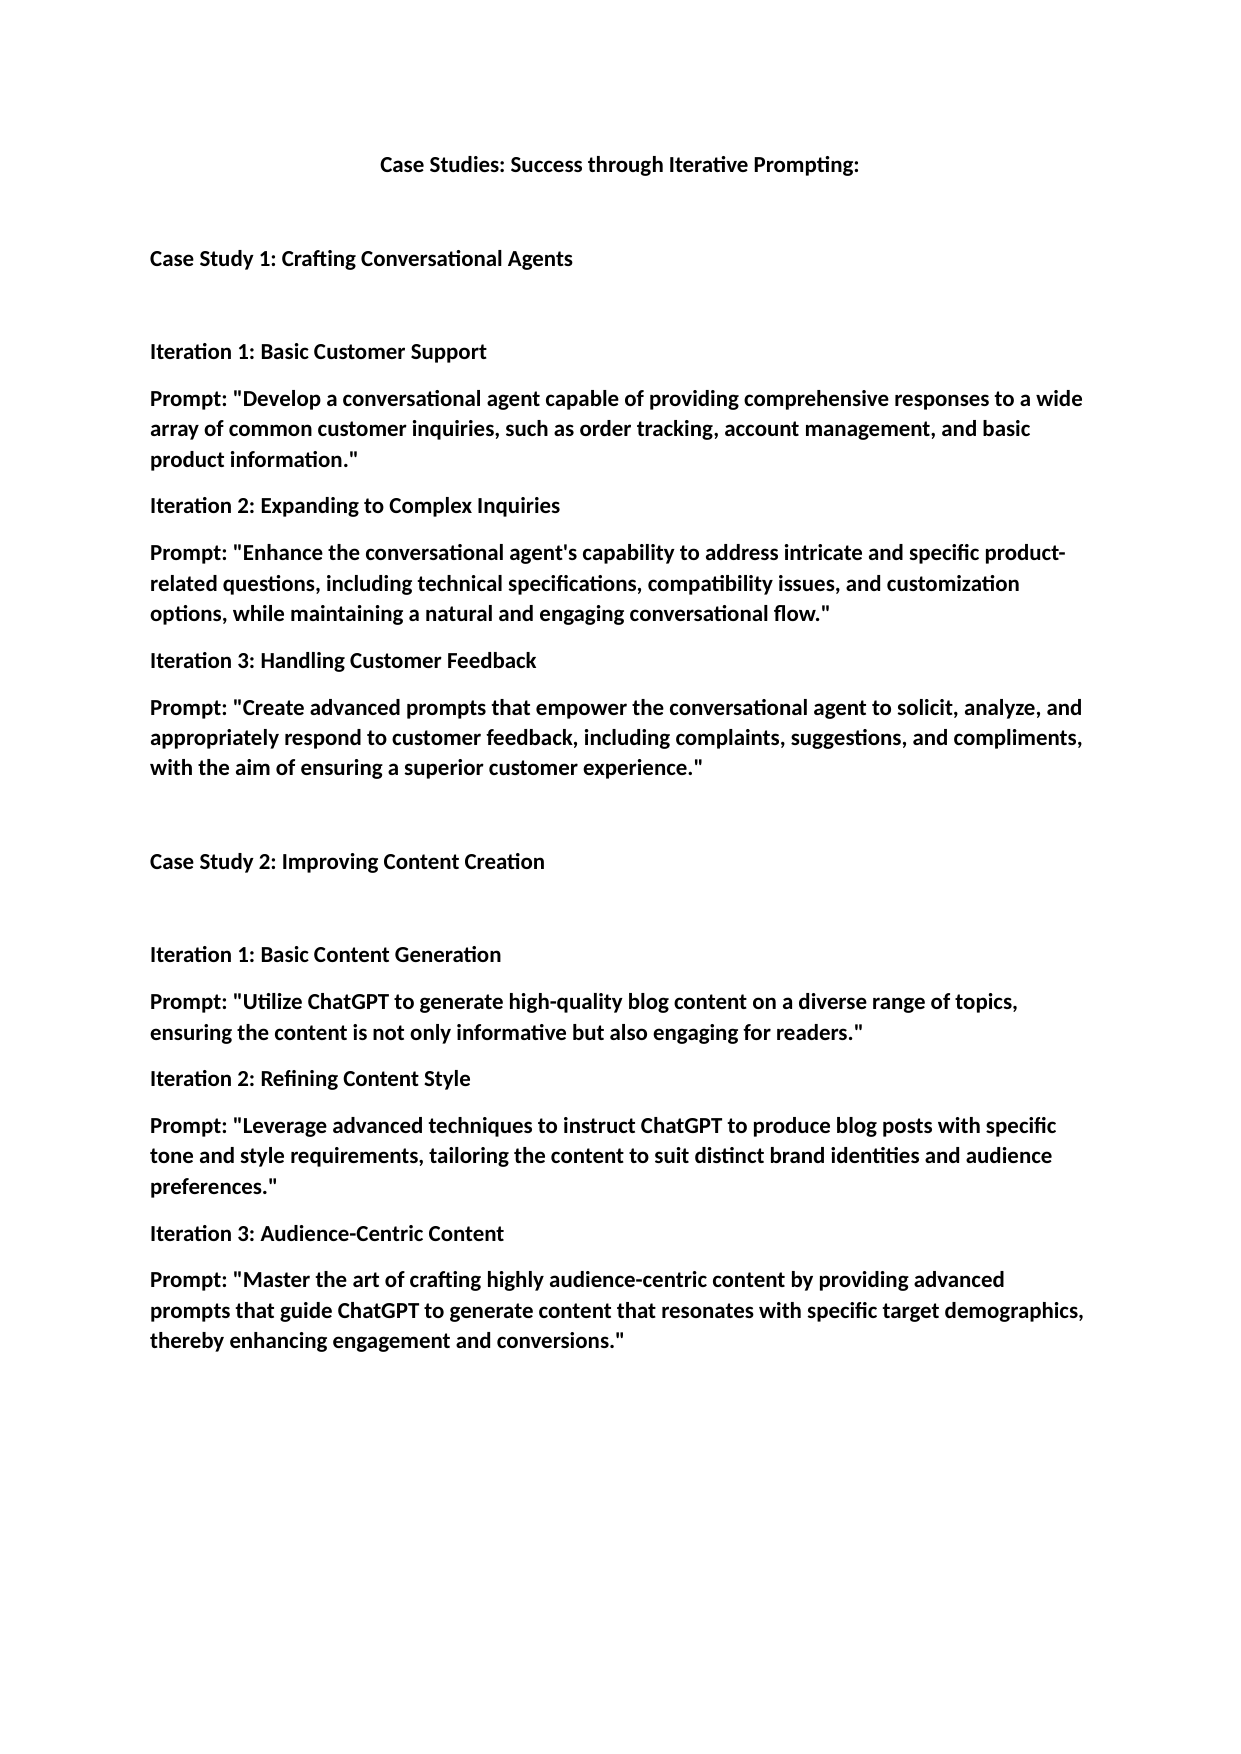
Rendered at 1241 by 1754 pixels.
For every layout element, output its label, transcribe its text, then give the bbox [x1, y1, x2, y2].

text Iteration 3: Handling Customer Feedback [150, 646, 1090, 674]
text Prompt: "Leverage advanced techniques to instruct ChatGPT to produce blog posts with specific tone and style requirements, tailoring the content to suit distinct brand identities and audience preferences." [150, 1111, 1090, 1200]
text Prompt: "Utilize ChatGPT to generate high-quality blog content on a diverse range of topics, ensuring the content is not only informative but also engaging for readers." [150, 987, 1090, 1046]
text Prompt: "Develop a conversational agent capable of providing comprehensive responses to a wide array of common customer inquiries, such as order tracking, account management, and basic product information." [150, 384, 1090, 473]
text Case Study 2: Improving Content Creation [150, 847, 1090, 875]
text Prompt: "Master the art of crafting highly audience-centric content by providing advanced prompts that guide ChatGPT to generate content that resonates with specific target demographics, thereby enhancing engagement and conversions." [150, 1266, 1090, 1354]
text Iteration 1: Basic Content Generation [150, 941, 1090, 969]
text Case Study 1: Crafting Conversational Agents [150, 244, 1090, 272]
text Case Studies: Success through Iterative Prompting: [150, 150, 1090, 178]
text Iteration 3: Audience-Centric Content [150, 1219, 1090, 1247]
text Iteration 2: Expanding to Complex Inquiries [150, 492, 1090, 520]
text Prompt: "Enhance the conversational agent's capability to address intricate and specific product-related questions, including technical specifications, compatibility issues, and customization options, while maintaining a natural and engaging conversational flow." [150, 538, 1090, 627]
text Iteration 1: Basic Customer Support [150, 337, 1090, 366]
text Iteration 2: Refining Content Style [150, 1064, 1090, 1093]
text Prompt: "Create advanced prompts that empower the conversational agent to solicit, analyze, and appropriately respond to customer feedback, including complaints, suggestions, and compliments, with the aim of ensuring a superior customer experience." [150, 693, 1090, 781]
